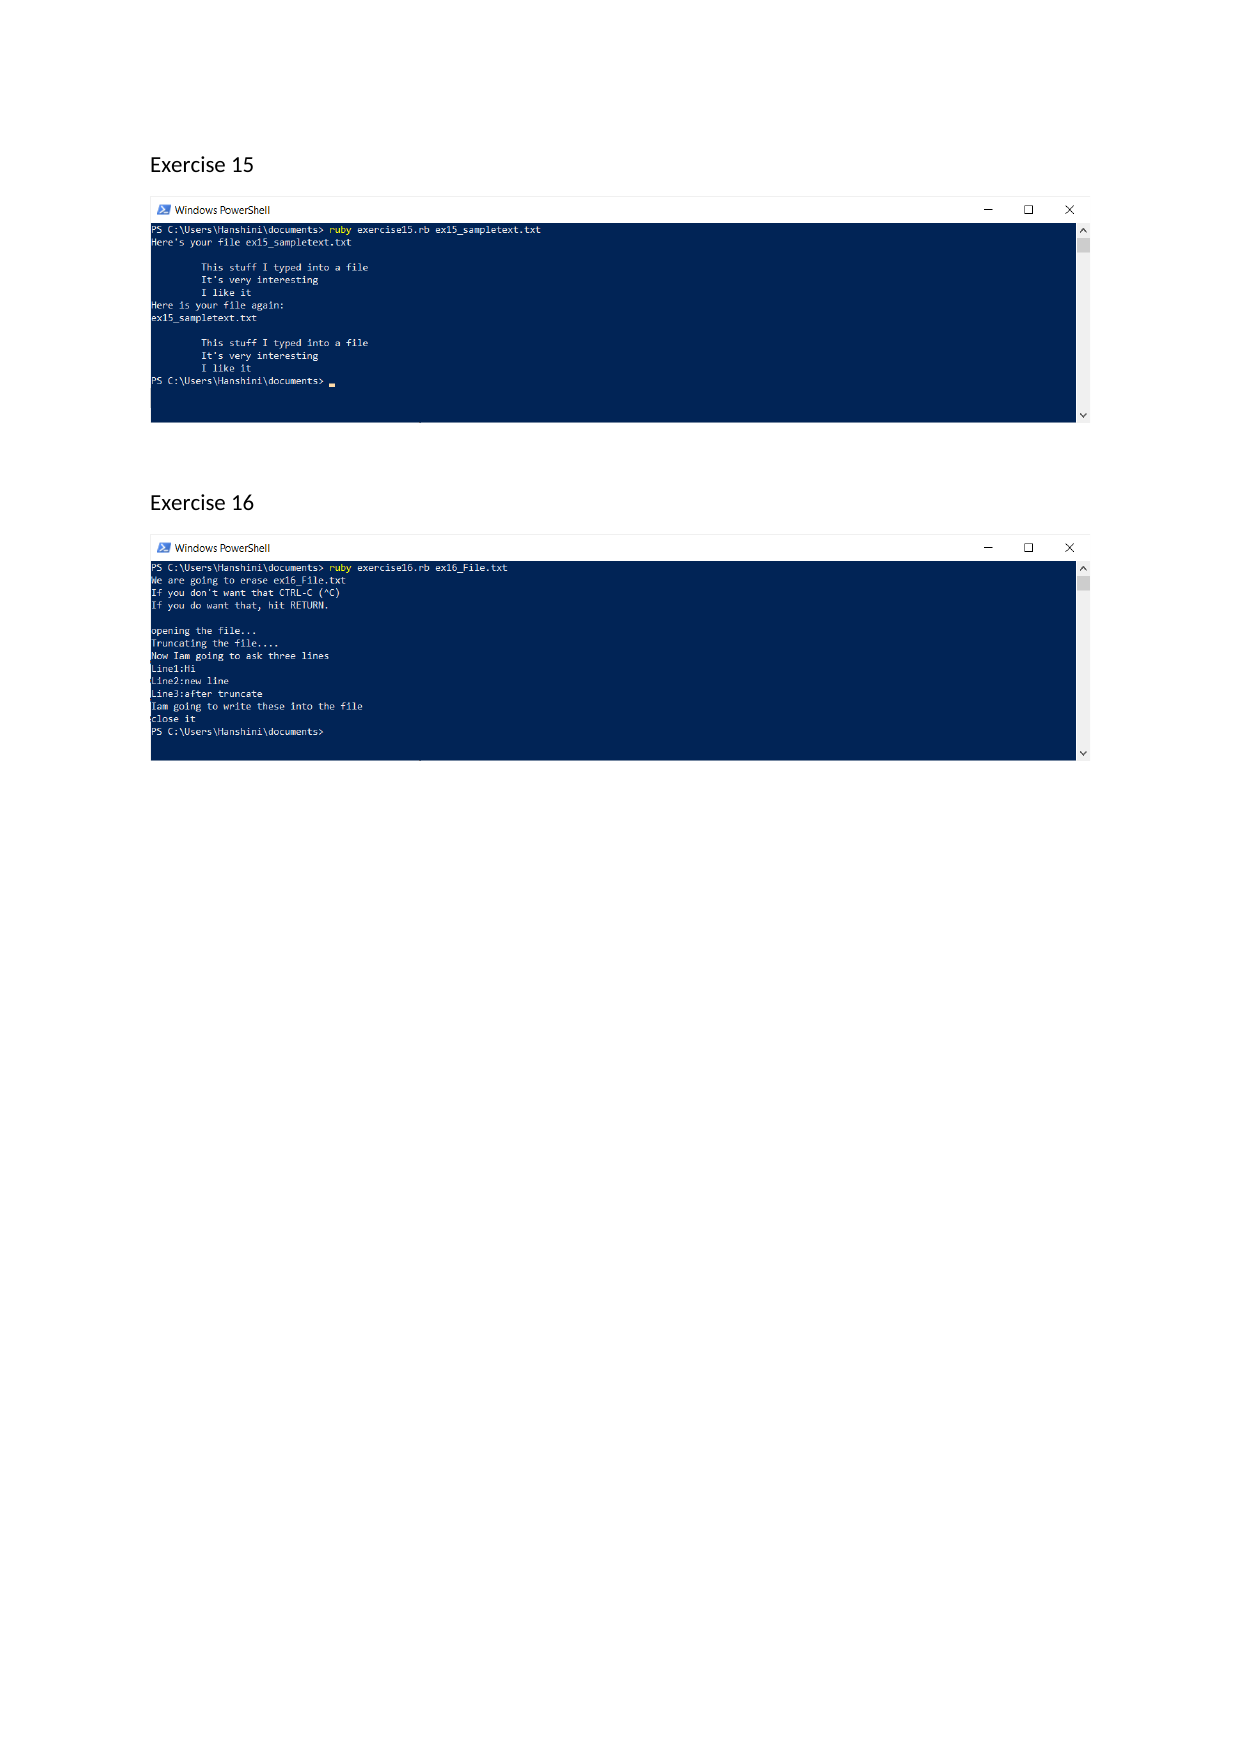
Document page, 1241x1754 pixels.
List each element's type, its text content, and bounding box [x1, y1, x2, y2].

picture [150, 534, 1091, 761]
text Exercise 15 [150, 150, 1090, 178]
picture [150, 196, 1091, 423]
text Exercise 16 [150, 488, 1090, 516]
